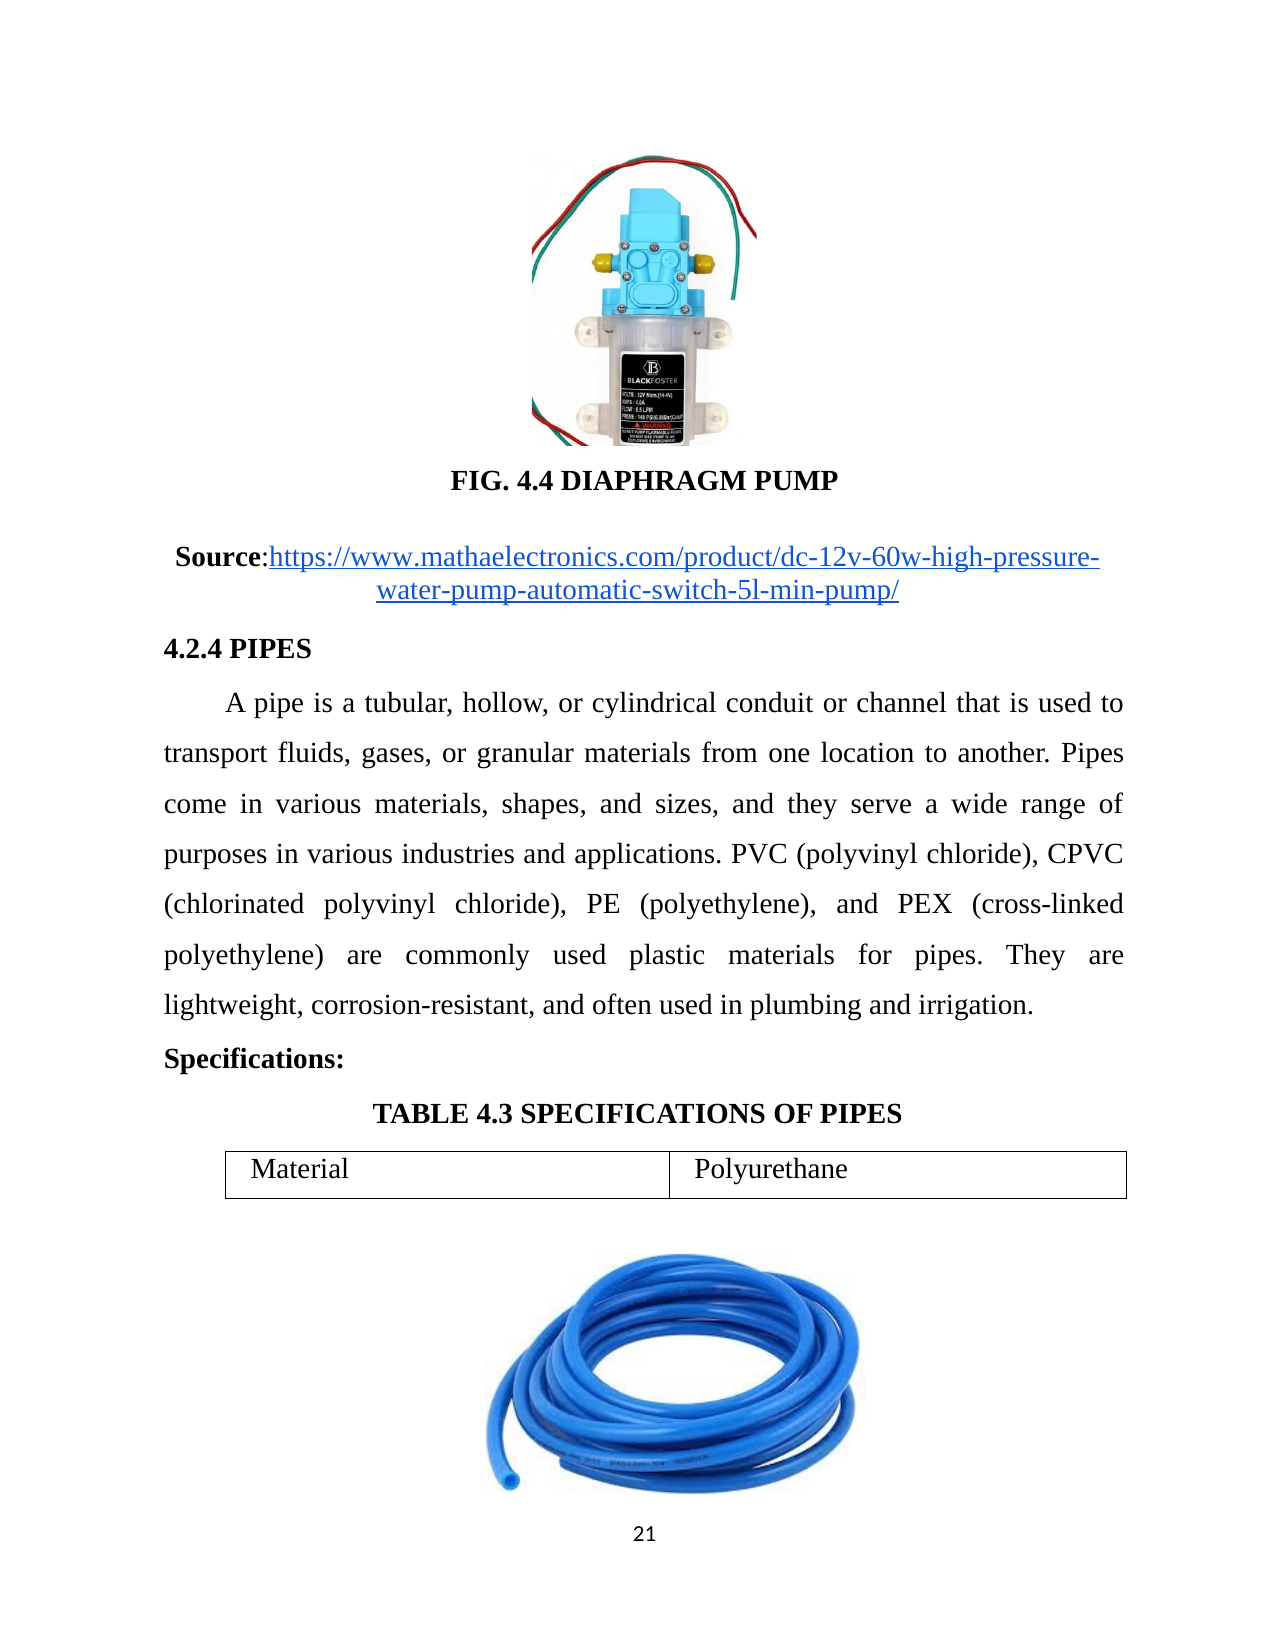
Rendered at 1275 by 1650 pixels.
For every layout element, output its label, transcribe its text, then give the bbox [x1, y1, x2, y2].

text TABLE 4.3 SPECIFICATIONS OF PIPES [150, 1096, 1125, 1129]
table_header Polyurethane [670, 1152, 1126, 1198]
picture [531, 150, 757, 446]
text A pipe is a tubular, hollow, or cylindrical conduit or channel that is used to transport fluids, gases, or granular materials from one location to another. Pipes come in various materials, shapes, and sizes, and they serve a wide range of purposes in various industries and applications. PVC (polyvinyl chloride), CPVC (chlorinated polyvinyl chloride), PE (polyethylene), and PEX (cross-linked polyethylene) are commonly used plastic materials for pipes. They are lightweight, corrosion-resistant, and often used in plumbing and irrigation. [163, 685, 1125, 1021]
text 4.2.4 PIPES [163, 631, 1125, 664]
table_header Material [226, 1152, 669, 1198]
text Specifications: [163, 1042, 1125, 1075]
text FIG. 4.4 DIAPHRAGM PUMP [163, 463, 1125, 497]
text Source:https://www.mathaelectronics.com/product/dc-12v-60w-high-pressure-water-pump-automatic-switch-5l-min-pump/ [150, 539, 1125, 606]
picture [485, 1253, 865, 1495]
